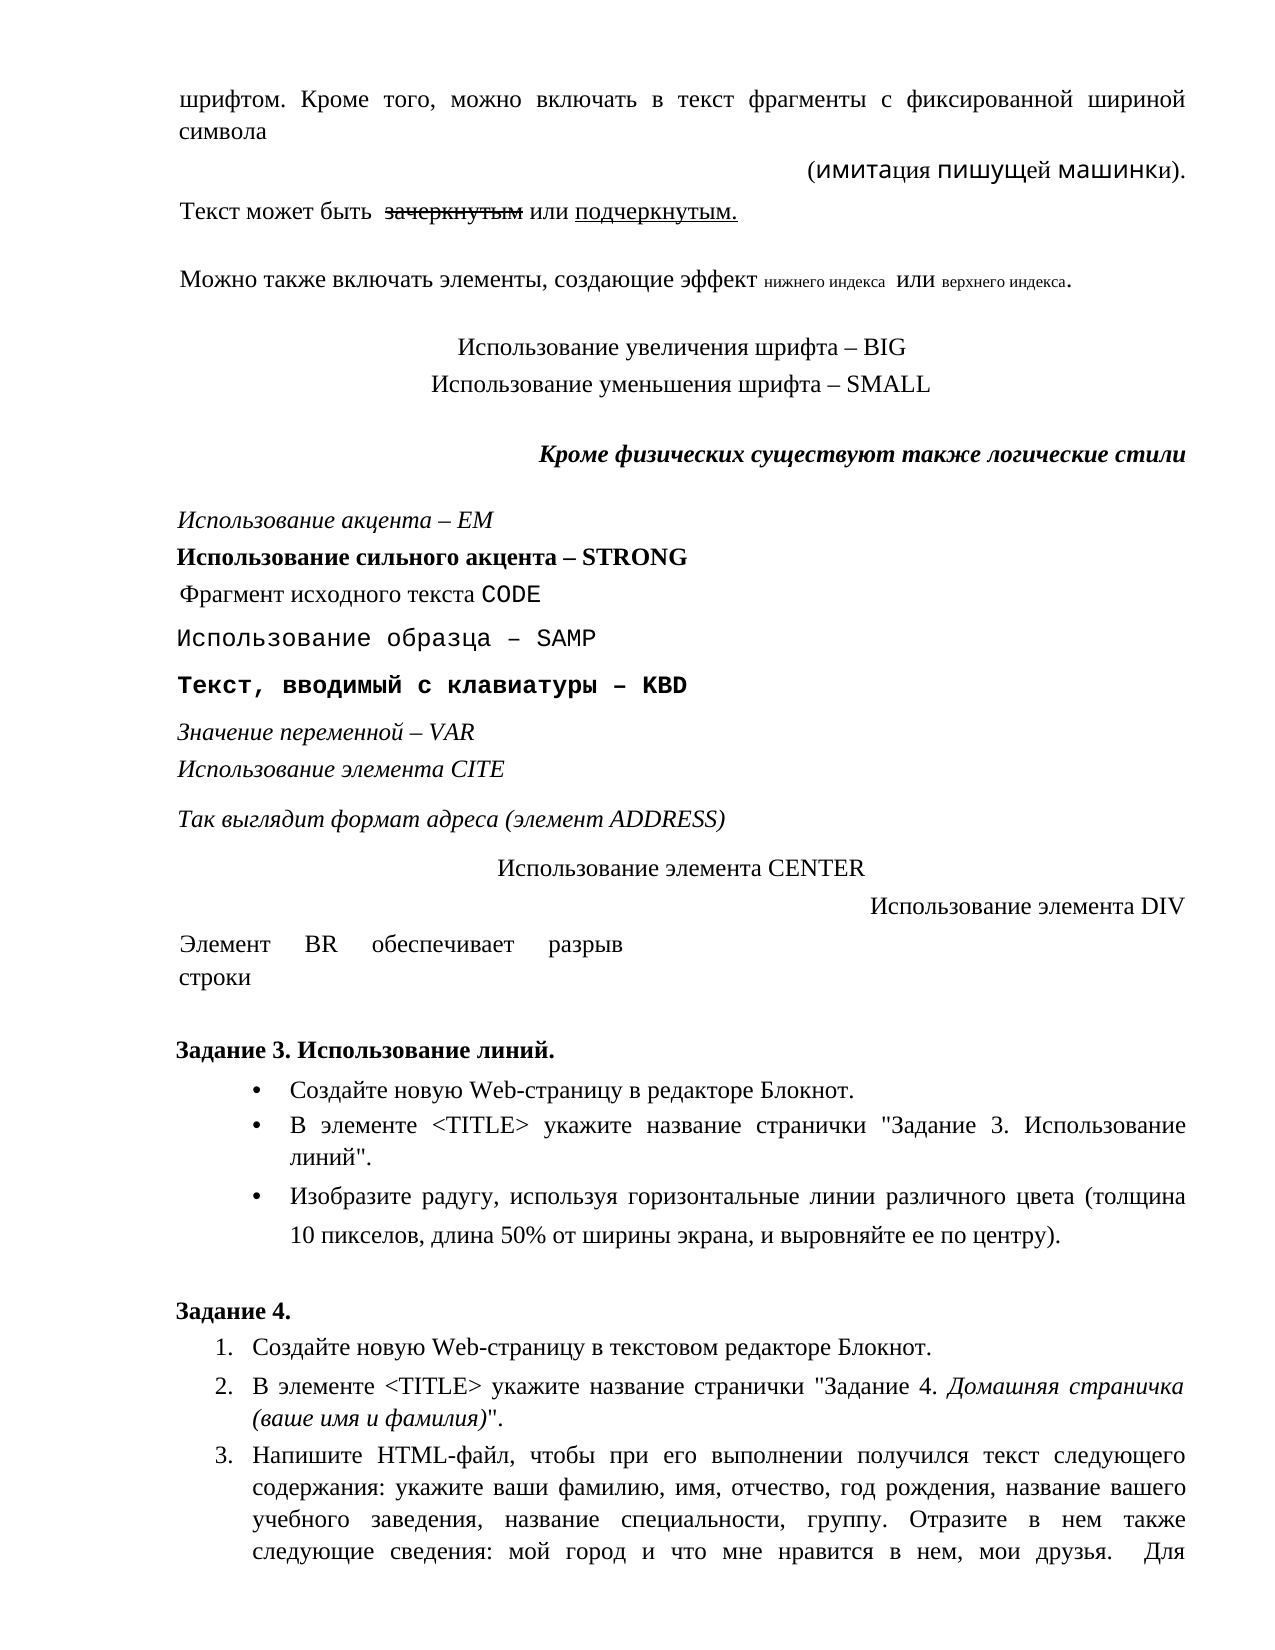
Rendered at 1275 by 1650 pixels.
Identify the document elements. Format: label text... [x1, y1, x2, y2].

text Использование увеличения шрифта – BIG [176, 332, 1187, 361]
list Создайте новую Web-страницу в редакторе Блокнот. [252, 1075, 1187, 1104]
text Значение переменной – VAR [177, 717, 1212, 746]
text Задание 3. Использование линий. [175, 1035, 1212, 1064]
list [214, 1440, 1187, 1565]
list В элементе <TITLE> укажите название странички "Задание 3. Использование линий". [252, 1110, 1187, 1171]
text Использование элемента DIV [176, 891, 1185, 920]
text Использование элемента CITE [177, 754, 1212, 783]
text Элемент BR обеспечивает разрыв строки [178, 929, 623, 991]
text Текст, вводимый с клавиатуры – KBD [177, 672, 1212, 701]
text Использование образца – SAMP [176, 626, 1188, 654]
list В элементе <TITLE> укажите название странички "Задание 4. Домашняя страничка (ваше имя и фамилия)". [214, 1371, 1187, 1432]
text Фрагмент исходного текста CODE [178, 579, 1187, 610]
text Так выглядит формат адреса (элемент ADDRESS) [177, 804, 1212, 833]
list Создайте новую Web-страницу в текстовом редакторе Блокнот. [214, 1332, 1187, 1361]
text Можно также включать элементы, создающие эффект нижнего индекса или верхнего индекса. [178, 264, 1187, 293]
subtitle Использование сильного акцента – STRONG [176, 542, 1212, 570]
text шрифтом. Кроме того, можно включать в текст фрагменты с фиксированной шириной символа [178, 84, 1187, 145]
text Использование акцента – EM [177, 505, 1212, 533]
text Использование уменьшения шрифта – SMALL [176, 369, 1186, 397]
text Задание 4. [175, 1296, 1212, 1324]
text (имитация пишущей машинки). [176, 152, 1186, 186]
text Использование элемента CENTER [176, 853, 1186, 882]
list Изобразите радугу, используя горизонтальные линии различного цвета (толщина 10 пикселов, длина 50% от ширины экрана, и выровняйте ее по центру). [252, 1181, 1187, 1249]
text Кроме физических существуют также логические стили [176, 439, 1186, 468]
text Текст может быть зачеркнутым или подчеркнутым. [178, 196, 1187, 224]
